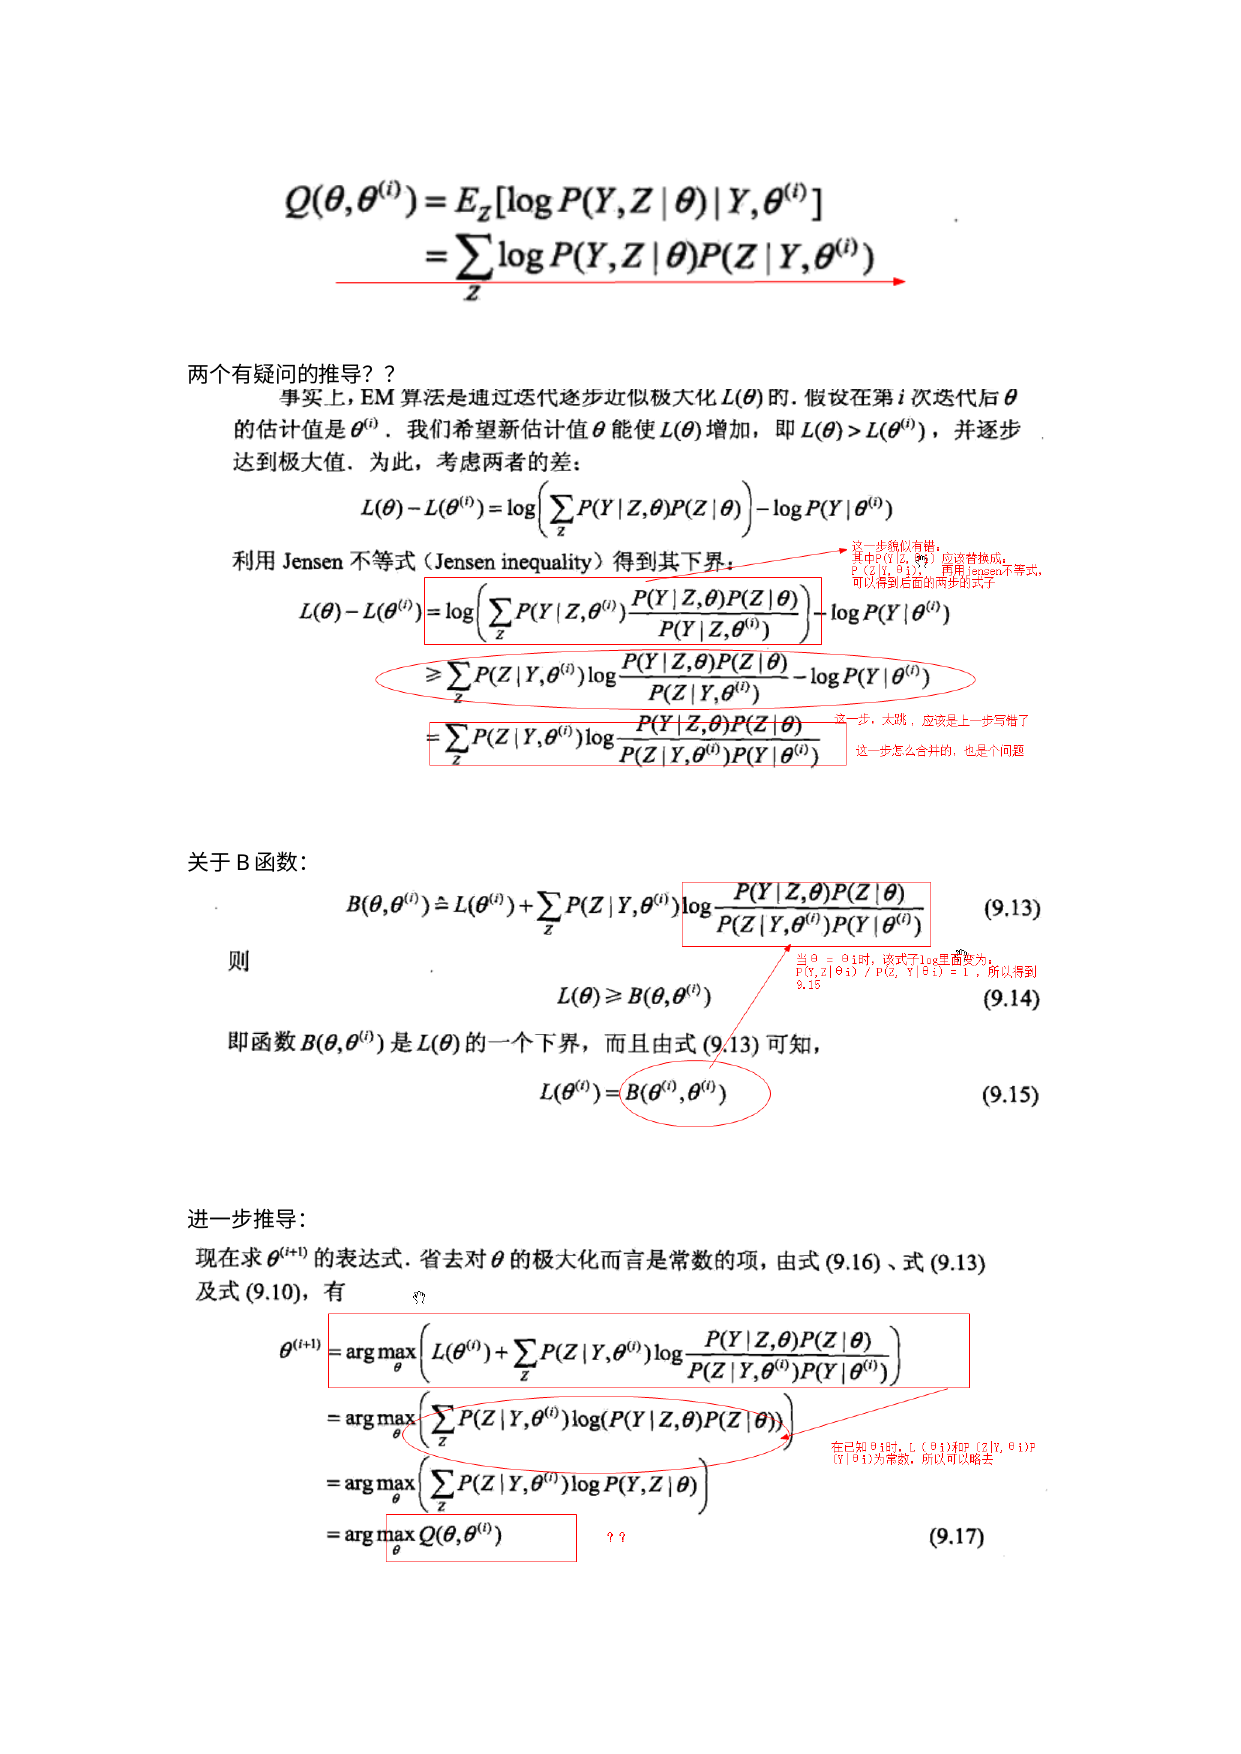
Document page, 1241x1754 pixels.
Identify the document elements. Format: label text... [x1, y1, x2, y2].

picture [187, 1234, 1053, 1568]
picture [187, 162, 1053, 321]
text 两个有疑问的推导？？ [187, 357, 1053, 389]
text 关于B函数： [187, 844, 1053, 877]
picture [187, 389, 1053, 772]
picture [187, 877, 1053, 1127]
text 进一步推导： [187, 1202, 1053, 1234]
